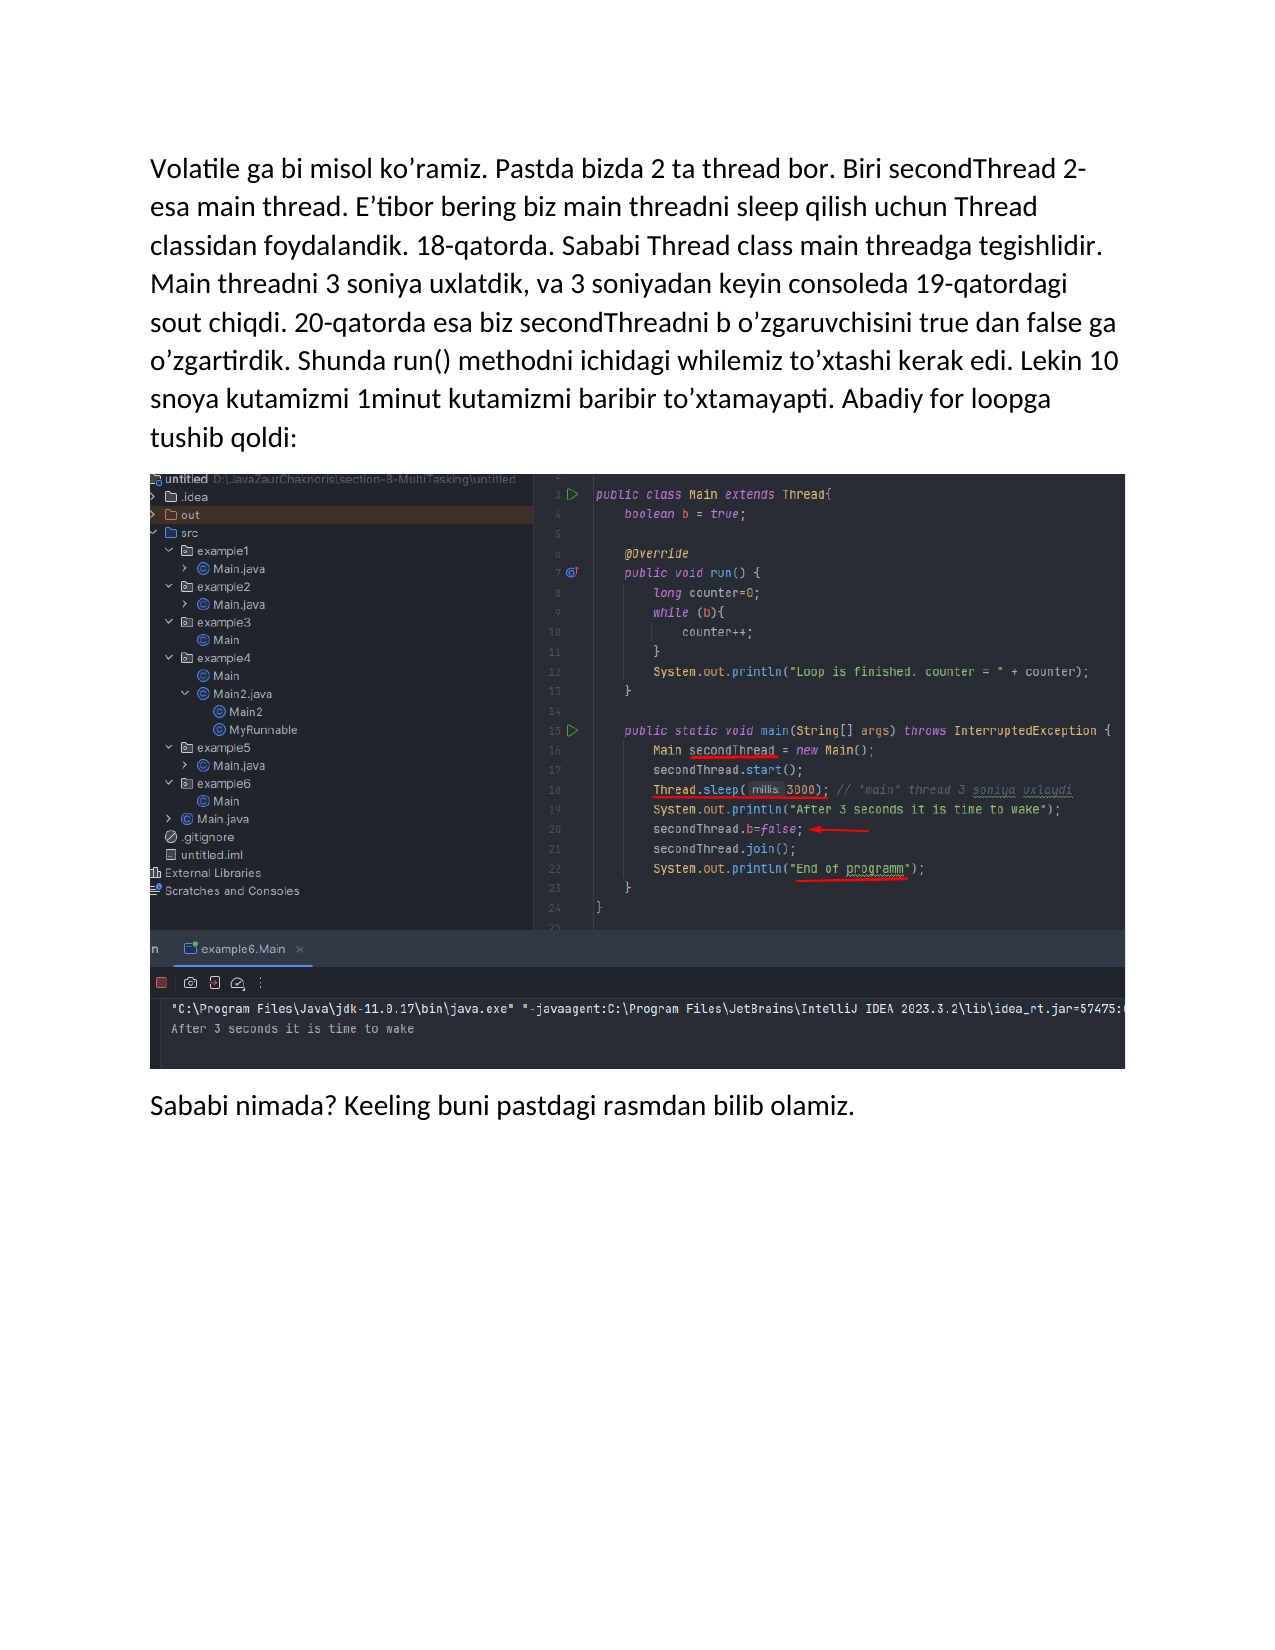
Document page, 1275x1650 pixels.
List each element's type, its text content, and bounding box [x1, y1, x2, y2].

text Volatile ga bi misol ko’ramiz. Pastda bizda 2 ta thread bor. Biri secondThread 2-esa main thread. E’tibor bering biz main threadni sleep qilish uchun Thread classidan foydalandik. 18-qatorda. Sababi Thread class main threadga tegishlidir. Main threadni 3 soniya uxlatdik, va 3 soniyadan keyin consoleda 19-qatordagi sout chiqdi. 20-qatorda esa biz secondThreadni b o’zgaruvchisini true dan false ga o’zgartirdik. Shunda run() methodni ichidagi whilemiz to’xtashi kerak edi. Lekin 10 snoya kutamizmi 1minut kutamizmi baribir to’xtamayapti. Abadiy for loopga tushib qoldi: [150, 150, 1125, 455]
text Sababi nimada? Keeling buni pastdagi rasmdan bilib olamiz. [150, 1087, 1125, 1123]
picture [150, 474, 1125, 1069]
